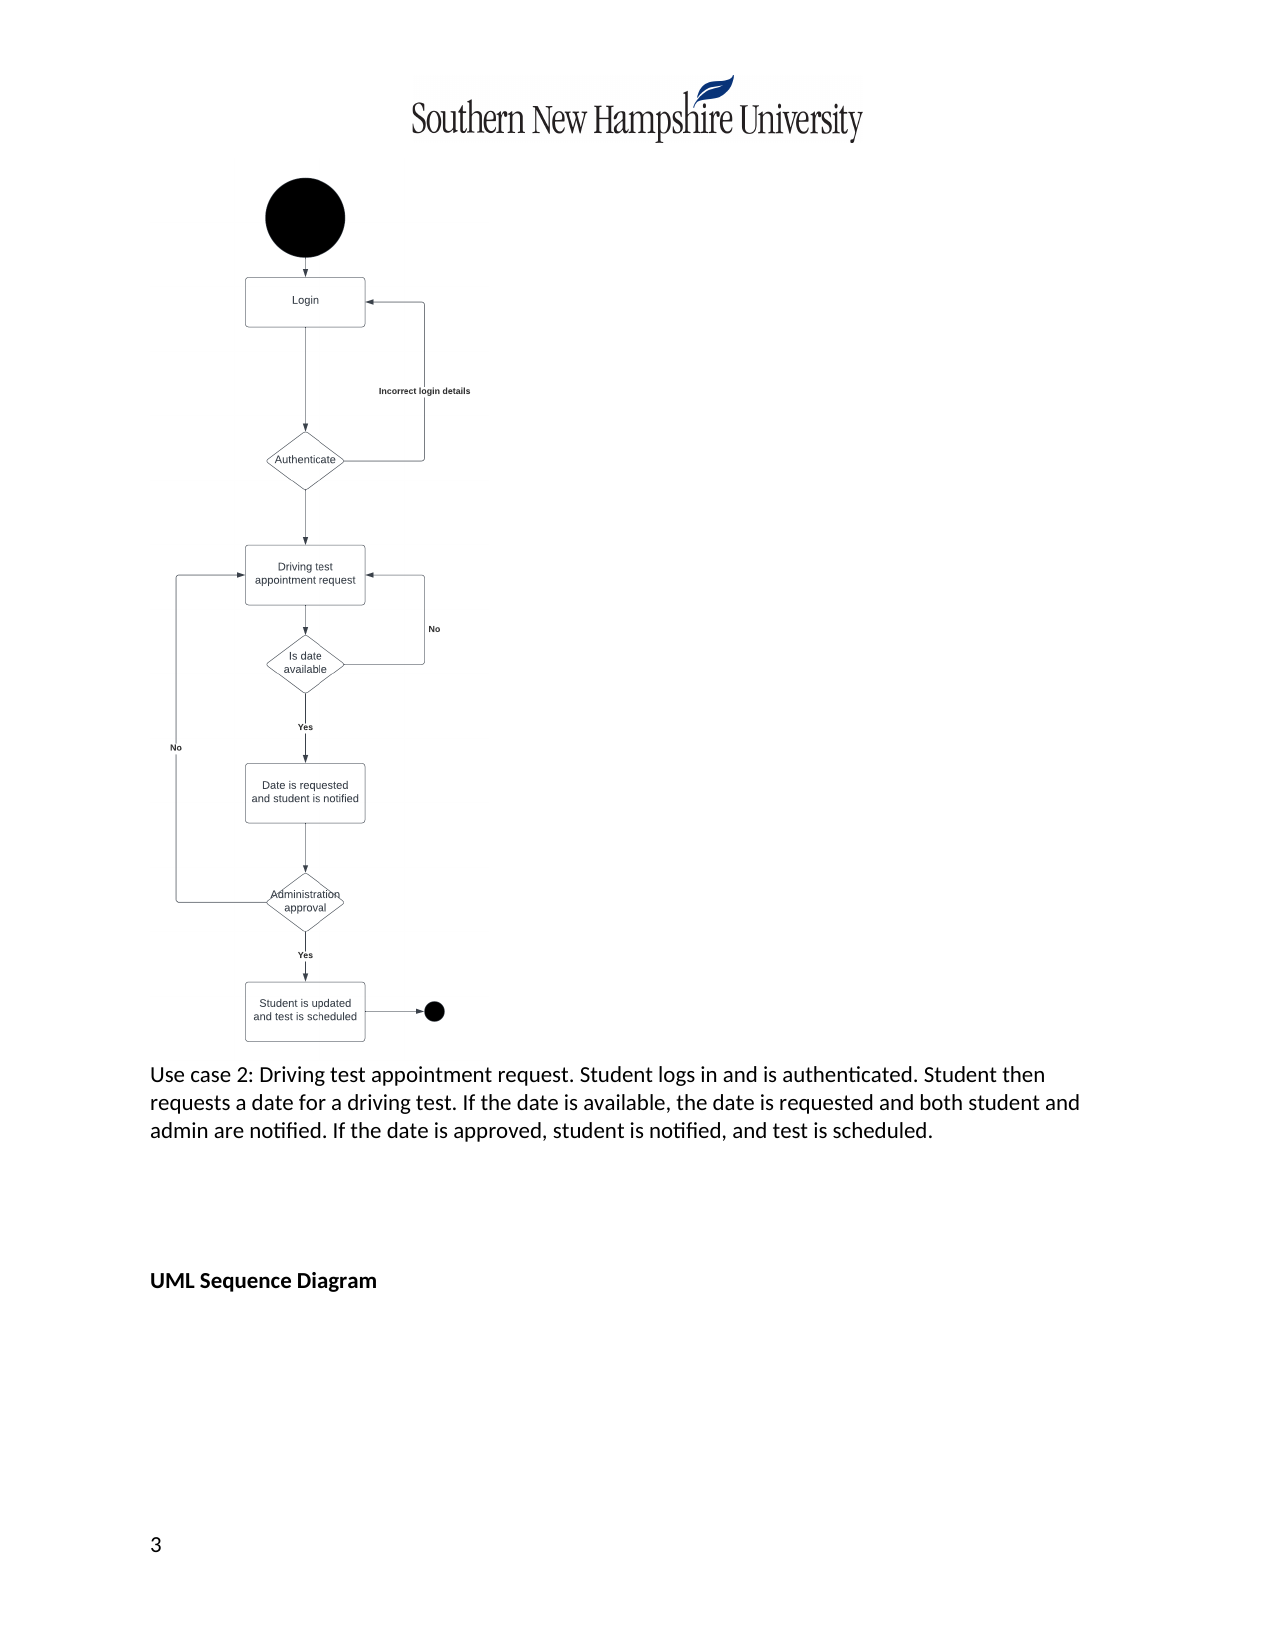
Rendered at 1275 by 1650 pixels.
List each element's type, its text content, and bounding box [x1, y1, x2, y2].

subtitle UML Sequence Diagram [150, 1266, 1125, 1294]
text Use case 2: Driving test appointment request. Student logs in and is authenticated. Student then requests a date for a driving test. If the date is available, the date is requested and both student and admin are notified. If the date is approved, student is notified, and test is scheduled. [150, 1060, 1125, 1144]
picture [150, 158, 490, 1061]
picture [412, 75, 863, 143]
